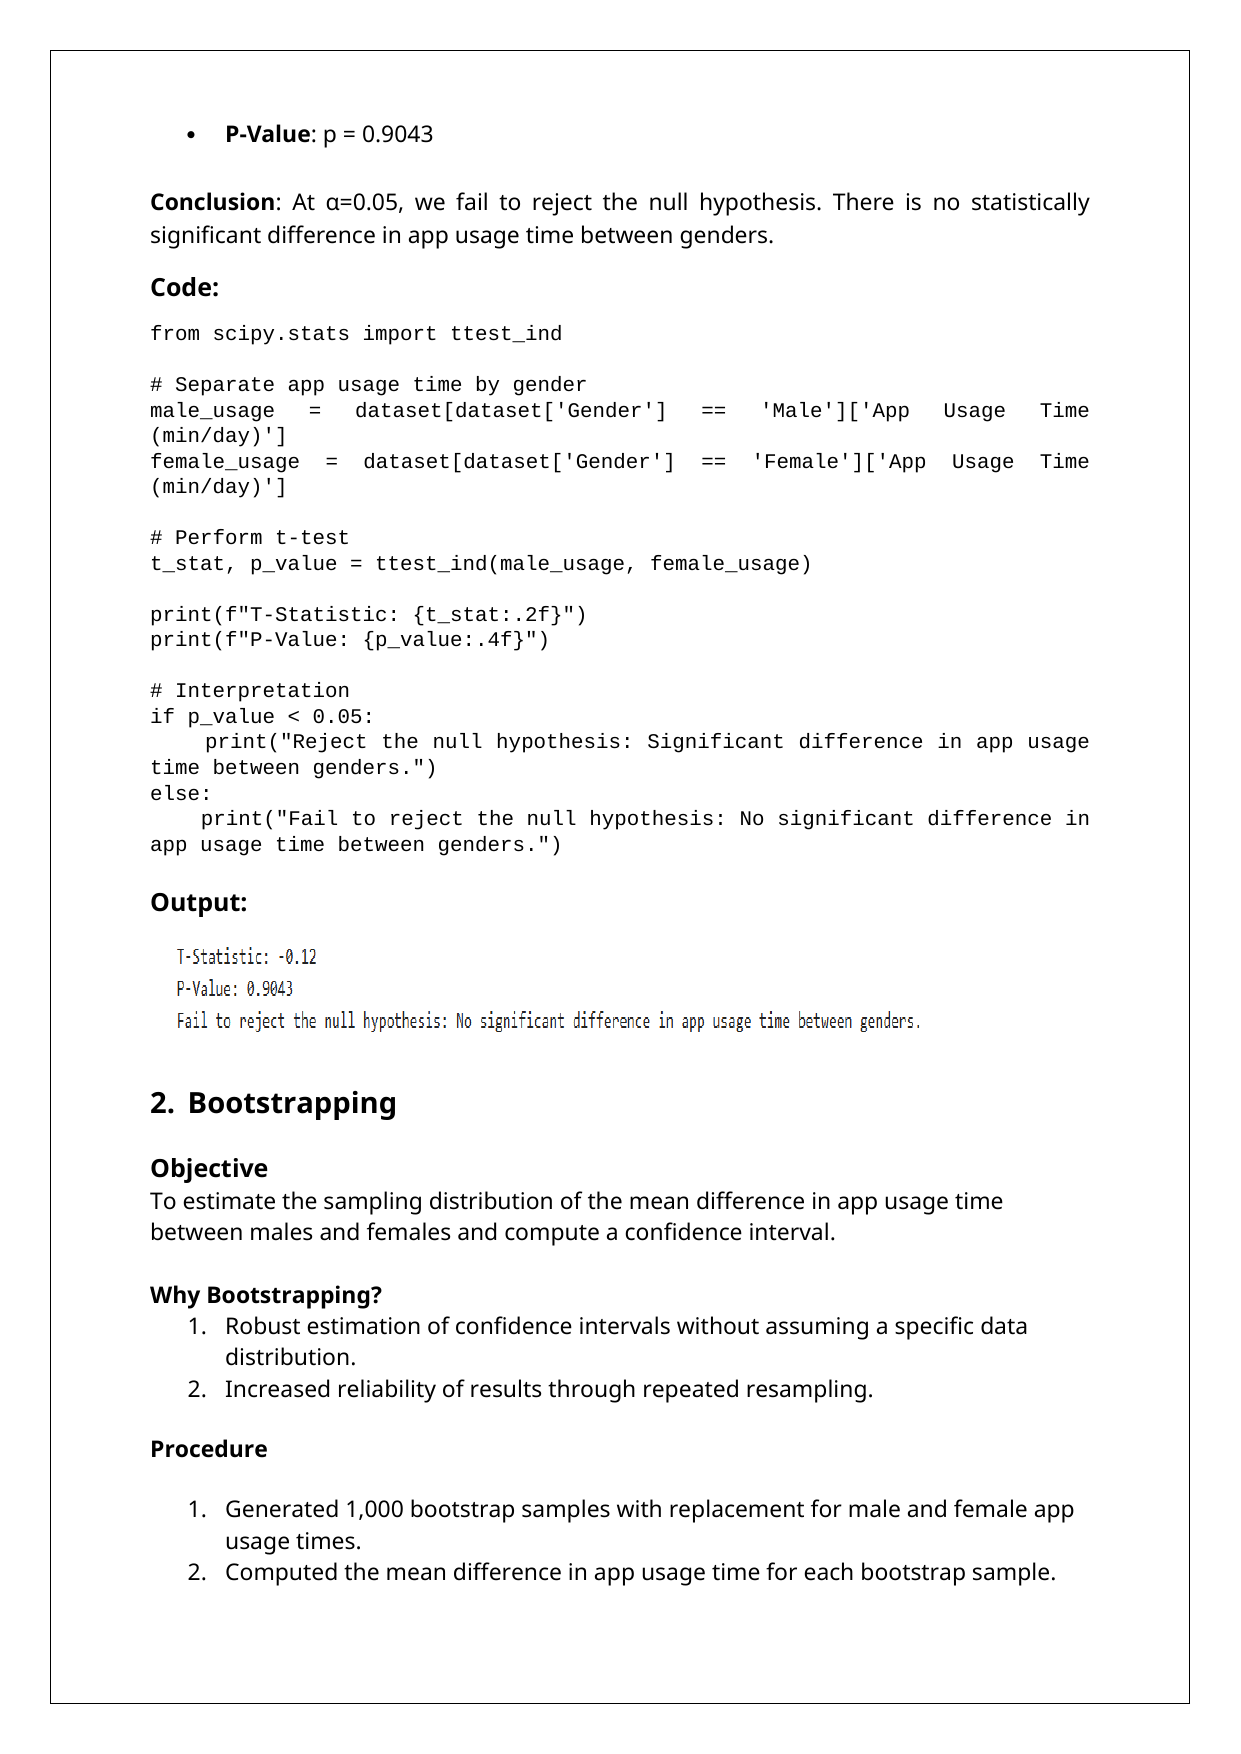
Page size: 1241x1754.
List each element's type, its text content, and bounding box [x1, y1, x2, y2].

text # Separate app usage time by gender [150, 374, 1090, 398]
text male_usage = dataset[dataset['Gender'] == 'Male']['App Usage Time (min/day)'] [150, 400, 1090, 449]
text print("Fail to reject the null hypothesis: No significant difference in app usage time between genders.") [150, 808, 1090, 857]
text Procedure [150, 1433, 1090, 1464]
text Code: [150, 270, 1090, 304]
list Computed the mean difference in app usage time for each bootstrap sample. [187, 1556, 1090, 1587]
text To estimate the sampling distribution of the mean difference in app usage time between males and females and compute a confidence interval. [150, 1185, 1090, 1248]
list Generated 1,000 bootstrap samples with replacement for male and female app usage times. [187, 1493, 1090, 1556]
text if p_value < 0.05: [150, 706, 1090, 729]
list P-Value: p = 0.9043 [187, 118, 1090, 149]
text Conclusion: At α=0.05, we fail to reject the null hypothesis. There is no statistically significant difference in app usage time between genders. [150, 186, 1090, 251]
text Output: [150, 884, 1090, 919]
text else: [150, 782, 1090, 806]
text # Perform t-test [150, 527, 1090, 551]
text # Interpretation [150, 680, 1090, 704]
list Robust estimation of confidence intervals without assuming a specific data distribution. [187, 1310, 1090, 1373]
list Increased reliability of results through repeated resampling. [187, 1373, 1090, 1404]
text print(f"P-Value: {p_value:.4f}") [150, 629, 1090, 653]
picture [150, 938, 1091, 1051]
text Why Bootstrapping? [150, 1279, 1090, 1310]
text Objective [150, 1151, 1090, 1185]
text t_stat, p_value = ttest_ind(male_usage, female_usage) [150, 553, 1090, 576]
text print("Reject the null hypothesis: Significant difference in app usage time between genders.") [150, 731, 1090, 781]
text from scipy.stats import ttest_ind [150, 323, 1090, 347]
list Bootstrapping [150, 1082, 1090, 1122]
text female_usage = dataset[dataset['Gender'] == 'Female']['App Usage Time (min/day)'] [150, 451, 1090, 500]
text print(f"T-Statistic: {t_stat:.2f}") [150, 604, 1090, 627]
